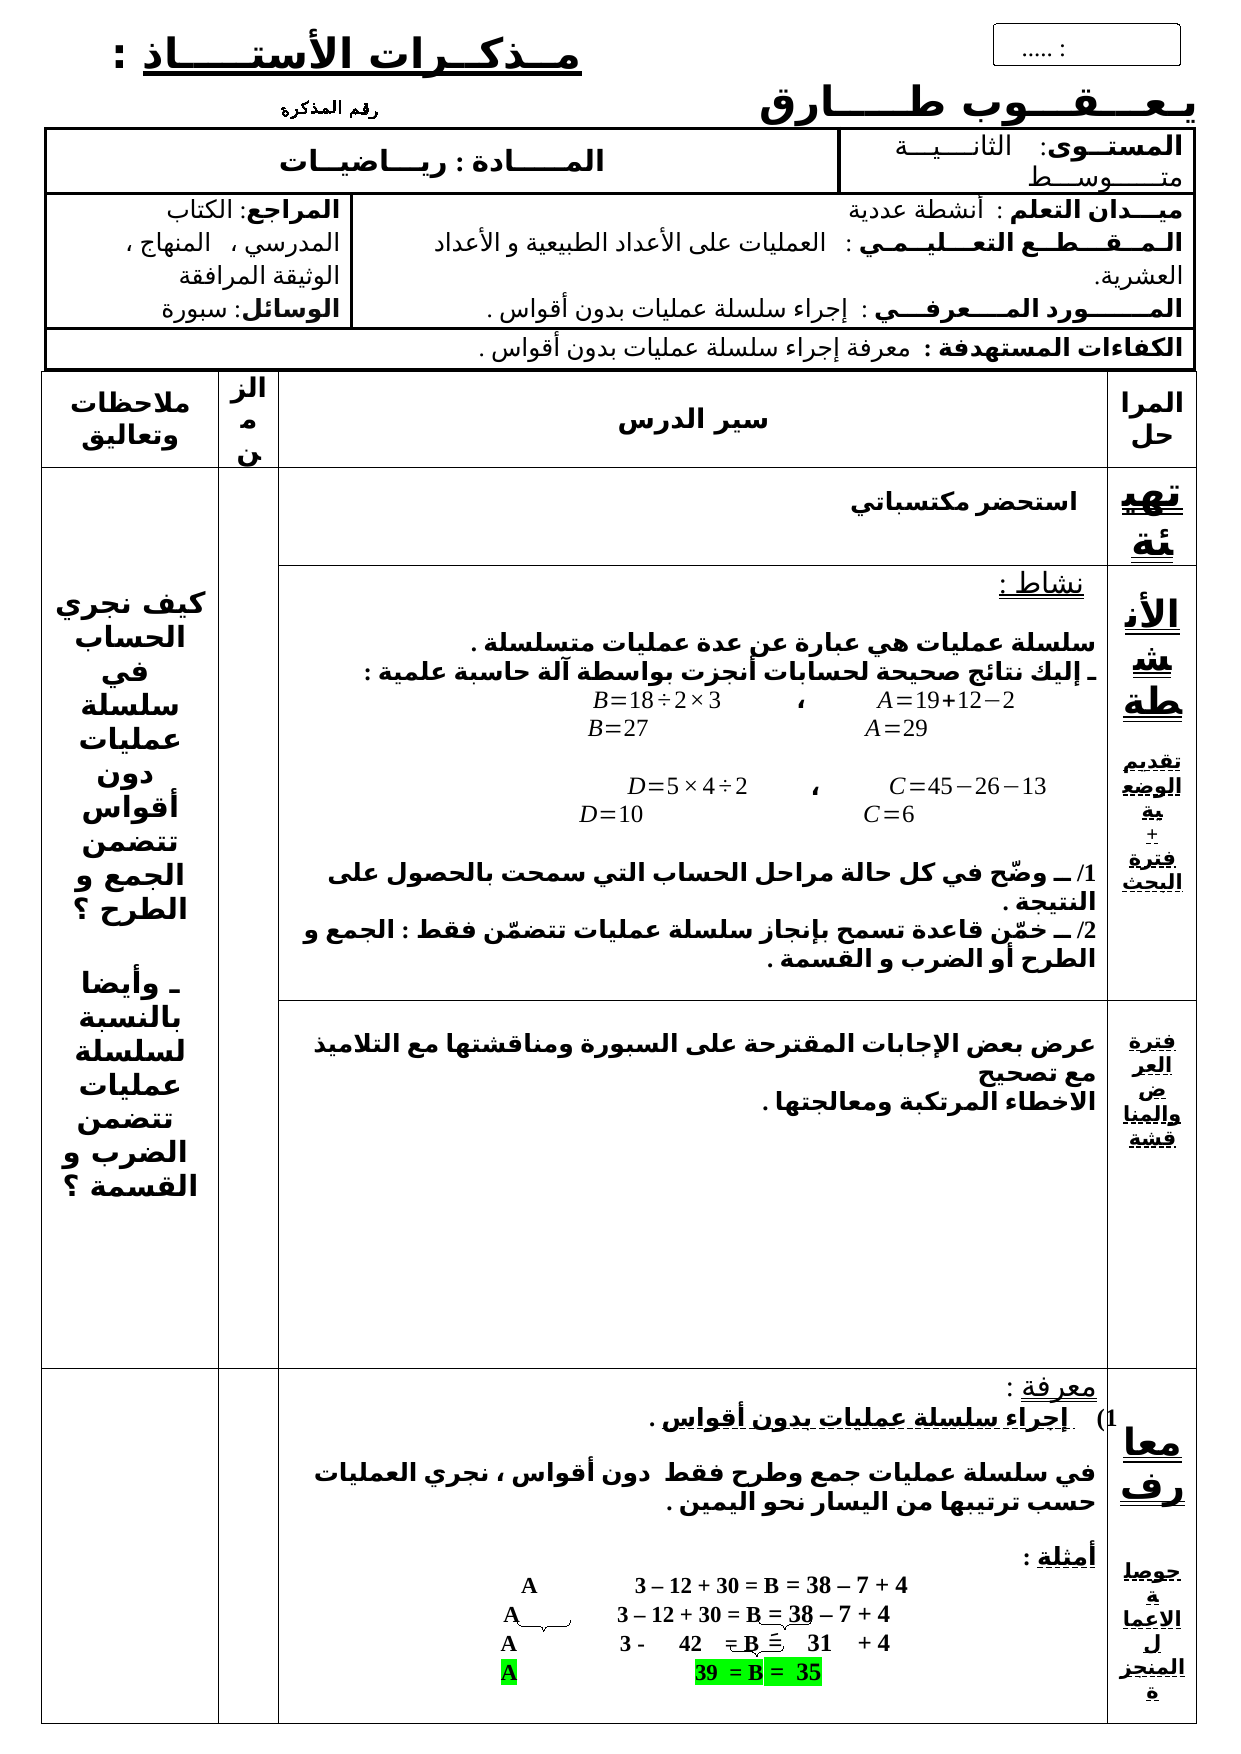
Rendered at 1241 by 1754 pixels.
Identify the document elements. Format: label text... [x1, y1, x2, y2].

table_header المستــوى: الثانــــيـــة متــــــوســـط [841, 130, 1193, 192]
table_cell الأنشطة تقديم الوضعية + فترة البحث [1108, 566, 1196, 999]
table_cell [1108, 1369, 1196, 1723]
table_cell كيف نجري الحساب في سلسلة عمليات دون أقواس تتضمن الجمع و الطرح ؟ ـ وأيضا بالنسبة لسلسلة عمليات تتضمن الضرب و القسمة ؟ [42, 468, 218, 1368]
table_cell الكفاءات المستهدفة : معرفة إجراء سلسلة عمليات بدون أقواس . [47, 330, 1193, 368]
table_cell عرض بعض الإجابات المقترحة على السبورة ومناقشتها مع التلاميذ مع تصحيح الاخطاء المرتكبة ومعالجتها . [279, 1001, 1107, 1368]
table_cell استحضر مكتسباتي [279, 468, 1107, 565]
table_cell [219, 468, 278, 1368]
table_header ملاحظات وتعاليق [42, 372, 218, 467]
table_cell المراجع: الكتاب المدرسي ، المنهاج ، الوثيقة المرافقة الوسائل: سبورة [47, 195, 350, 327]
table_header سير الدرس [279, 372, 1107, 467]
table_cell نشاط : سلسلة عمليات هي عبارة عن عدة عمليات متسلسلة . ـ إليك نتائج صحيحة لحسابات أنجزت بواسطة آلة حاسبة علمية : ، ، 1/ ــ وضّح في كل حالة مراحل الحساب التي سمحت بالحصول على النتيجة . 2/ ــ خمّن قاعدة تسمح بإنجاز سلسلة عمليات تتضمّن فقط : الجمع و الطرح أو الضرب و القسمة . [279, 566, 1107, 999]
text مــذكــرات الأستـــــاذ : يـعـــقـــوب طـــــارق [41, 29, 1199, 127]
table_cell [42, 1369, 218, 1723]
table_cell ميـــدان التعلم : أنشطة عددية الـمــقـــطــع التعـــليــمـي : العمليات على الأعداد الطبيعية و الأعداد العشرية. المـــــــورد المــــعرفـــي : إجراء سلسلة عمليات بدون أقواس . [353, 195, 1193, 327]
table_cell تهيئة [1108, 468, 1196, 565]
table_cell [219, 1369, 278, 1723]
table_cell فترة العرض والمناقشة [1108, 1001, 1196, 1368]
table_header المـــــادة : ريـــاضيــات [47, 130, 837, 192]
table_header الزمن [219, 372, 278, 467]
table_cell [279, 1369, 1107, 1723]
table_header المراحل [1108, 372, 1196, 467]
